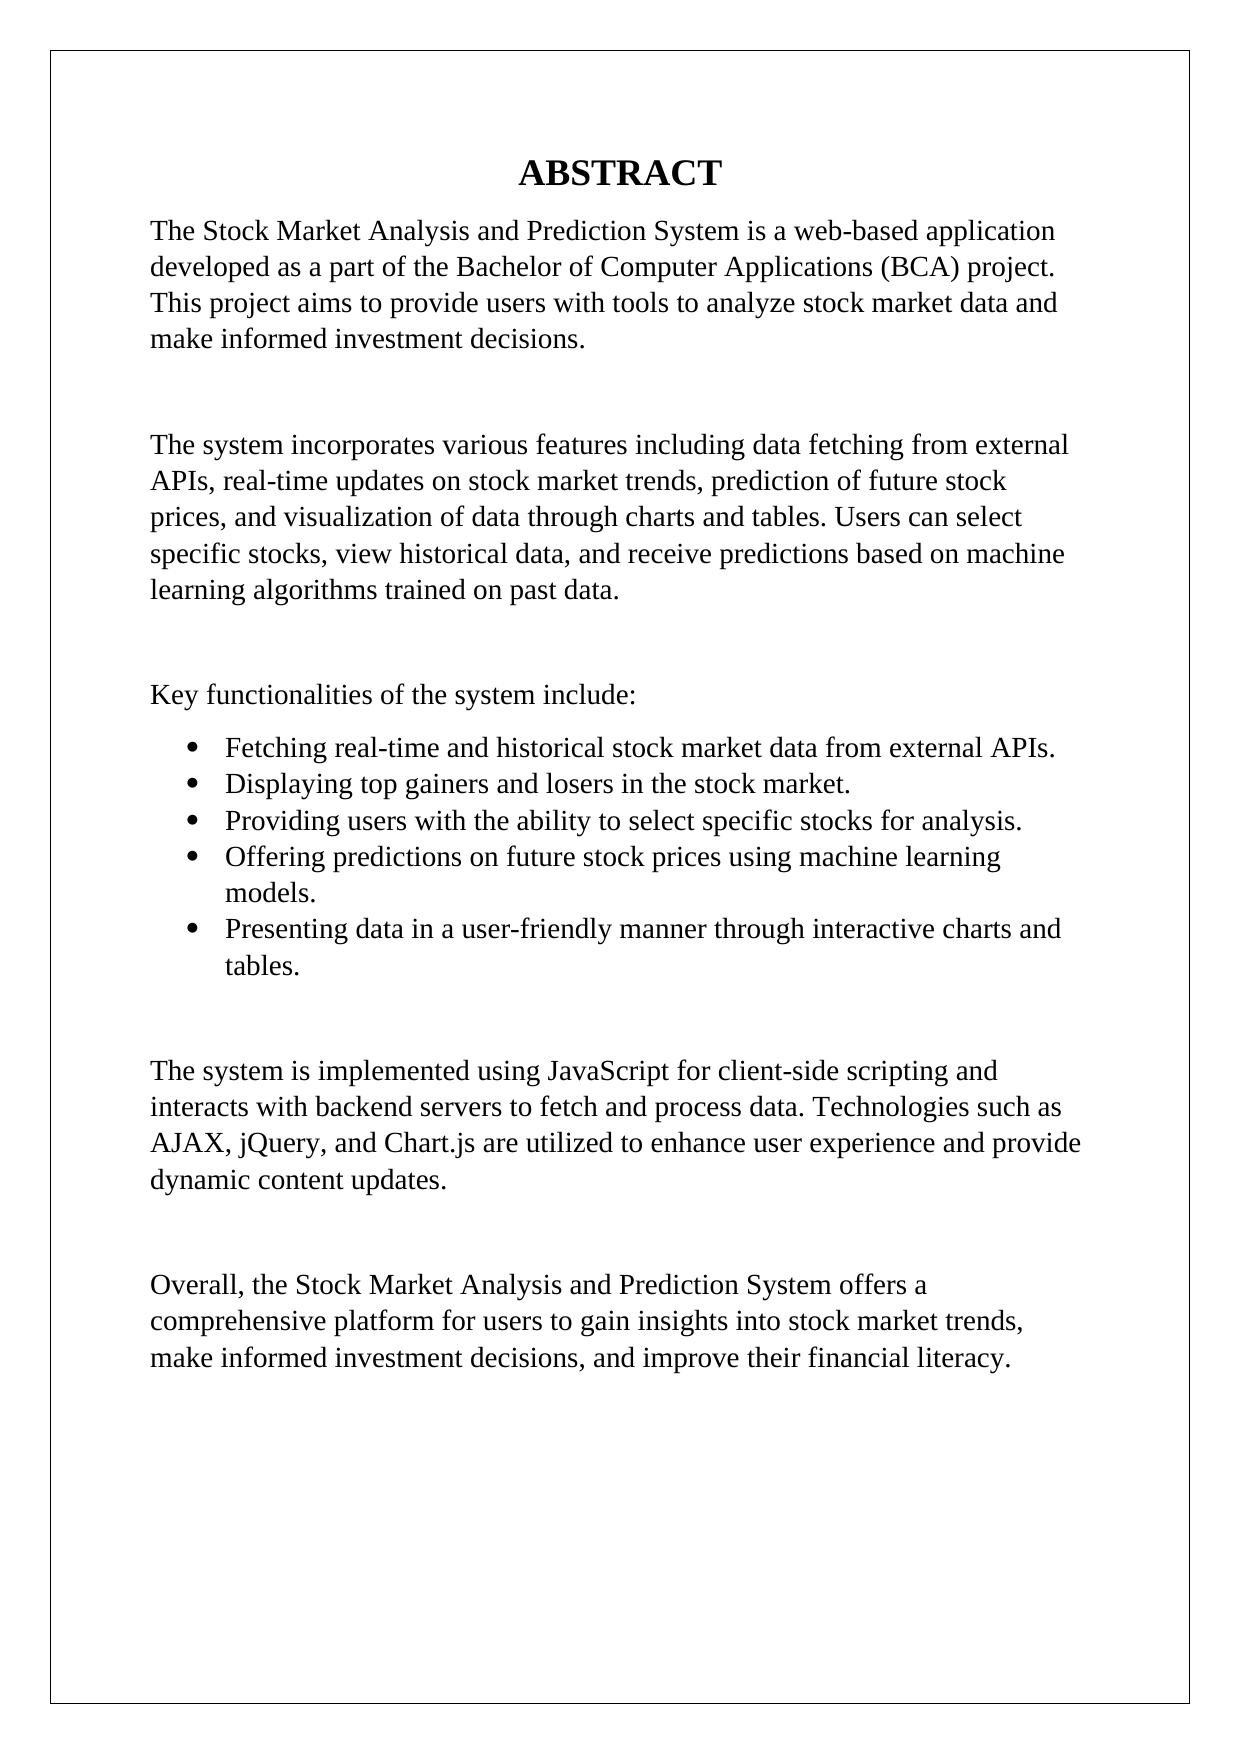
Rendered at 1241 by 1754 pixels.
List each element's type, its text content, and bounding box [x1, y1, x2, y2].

list Providing users with the ability to select specific stocks for analysis. [187, 803, 1090, 836]
list Presenting data in a user-friendly manner through interactive charts and tables. [187, 911, 1090, 981]
text Key functionalities of the system include: [150, 677, 1090, 711]
text The system is implemented using JavaScript for client-side scripting and interacts with backend servers to fetch and process data. Technologies such as AJAX, jQuery, and Chart.js are utilized to enhance user experience and provide dynamic content updates. [150, 1053, 1090, 1195]
list Offering predictions on future stock prices using machine learning models. [187, 839, 1090, 909]
list Displaying top gainers and losers in the stock market. [187, 767, 1090, 800]
text The Stock Market Analysis and Prediction System is a web-based application developed as a part of the Bachelor of Computer Applications (BCA) project. This project aims to provide users with tools to analyze stock market data and make informed investment decisions. [150, 213, 1090, 355]
list Fetching real-time and historical stock market data from external APIs. [187, 730, 1090, 764]
text The system incorporates various features including data fetching from external APIs, real-time updates on stock market trends, prediction of future stock prices, and visualization of data through charts and tables. Users can select specific stocks, view historical data, and receive predictions based on machine learning algorithms trained on past data. [150, 427, 1090, 605]
text Overall, the Stock Market Analysis and Prediction System offers a comprehensive platform for users to gain insights into stock market trends, make informed investment decisions, and improve their financial literacy. [150, 1267, 1090, 1373]
text Abstract [150, 150, 1090, 193]
